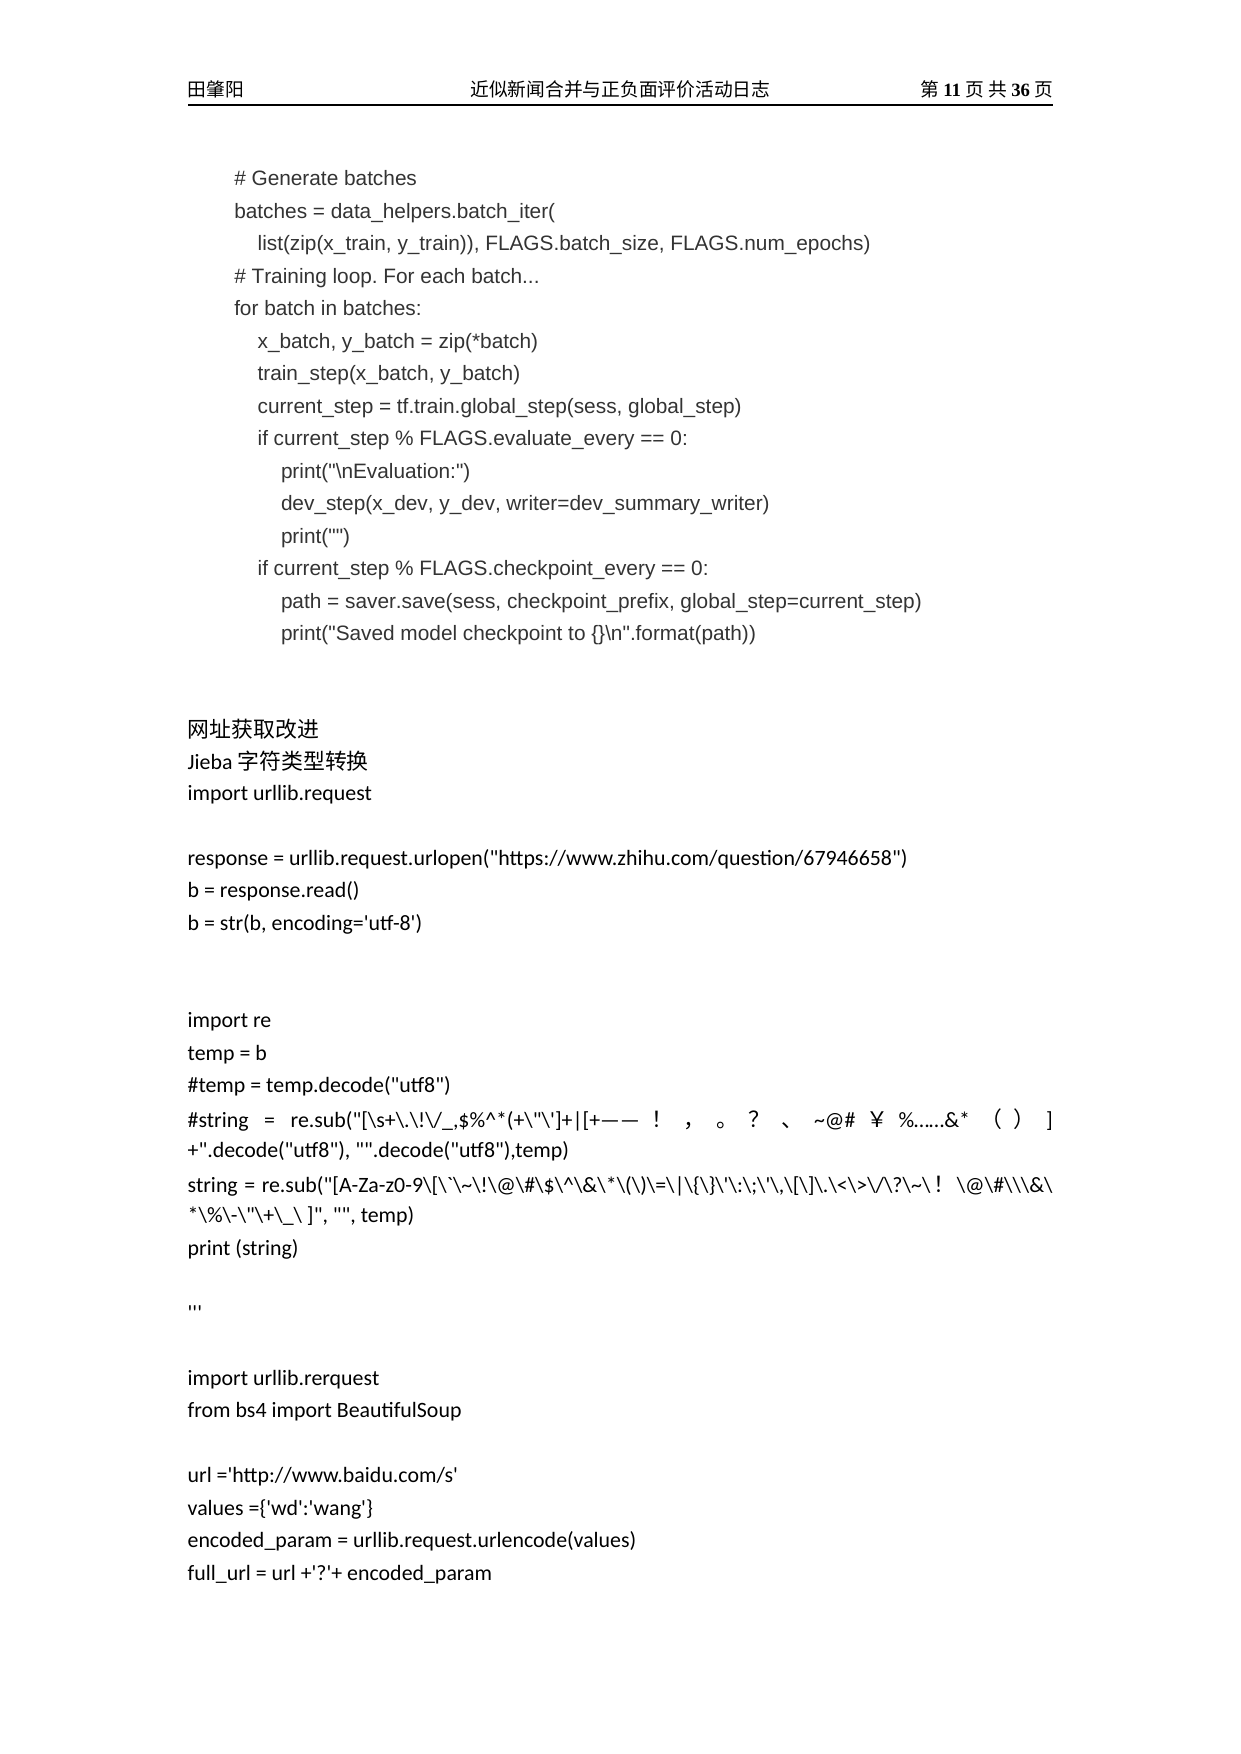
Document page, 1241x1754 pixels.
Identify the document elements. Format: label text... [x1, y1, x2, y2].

text #temp = temp.decode("utf8") [187, 1069, 1053, 1101]
text ''' [187, 1296, 1053, 1329]
text response = urllib.request.urlopen("https://www.zhihu.com/question/67946658") [187, 841, 1053, 874]
text 网址获取改进 [187, 711, 1053, 744]
text Jieba 字符类型转换 [187, 744, 1053, 776]
text url ='http://www.baidu.com/s' [187, 1459, 1053, 1491]
text b = response.read() [187, 874, 1053, 906]
text import urllib.rerquest [187, 1361, 1053, 1394]
text values ={'wd':'wang'} [187, 1491, 1053, 1524]
text encoded_param = urllib.request.urlencode(values) [187, 1524, 1053, 1556]
text # Generate batches batches = data_helpers.batch_iter( list(zip(x_train, y_train)), FLAGS.batch_size, FLAGS.num_epochs) # Training loop. For each batch... for batch in batches: x_batch, y_batch = zip(*batch) train_step(x_batch, y_batch) current_step = tf.train.global_step(sess, global_step) if current_step % FLAGS.evaluate_every == 0: print("\nEvaluation:") dev_step(x_dev, y_dev, writer=dev_summary_writer) print("") if current_step % FLAGS.checkpoint_every == 0: path = saver.save(sess, checkpoint_prefix, global_step=current_step) print("Saved model checkpoint to {}\n".format(path)) [187, 162, 1053, 649]
text print (string) [187, 1231, 1053, 1264]
text b = str(b, encoding='utf-8') [187, 906, 1053, 939]
text from bs4 import BeautifulSoup [187, 1394, 1053, 1426]
text temp = b [187, 1036, 1053, 1069]
text import re [187, 1004, 1053, 1036]
text import urllib.request [187, 776, 1053, 809]
text string = re.sub("[A-Za-z0-9\[\`\~\!\@\#\$\^\&\*\(\)\=\|\{\}\'\:\;\'\,\[\]\.\<\>\/\?\~\！\@\#\\\&\*\%\-\"\+\_\ ]", "", temp) [187, 1166, 1053, 1231]
text full_url = url +'?'+ encoded_param [187, 1556, 1053, 1589]
text #string = re.sub("[\s+\.\!\/_,$%^*(+\"\']+|[+——！，。？、~@#￥%……&*（）]+".decode("utf8"), "".decode("utf8"),temp) [187, 1101, 1053, 1166]
